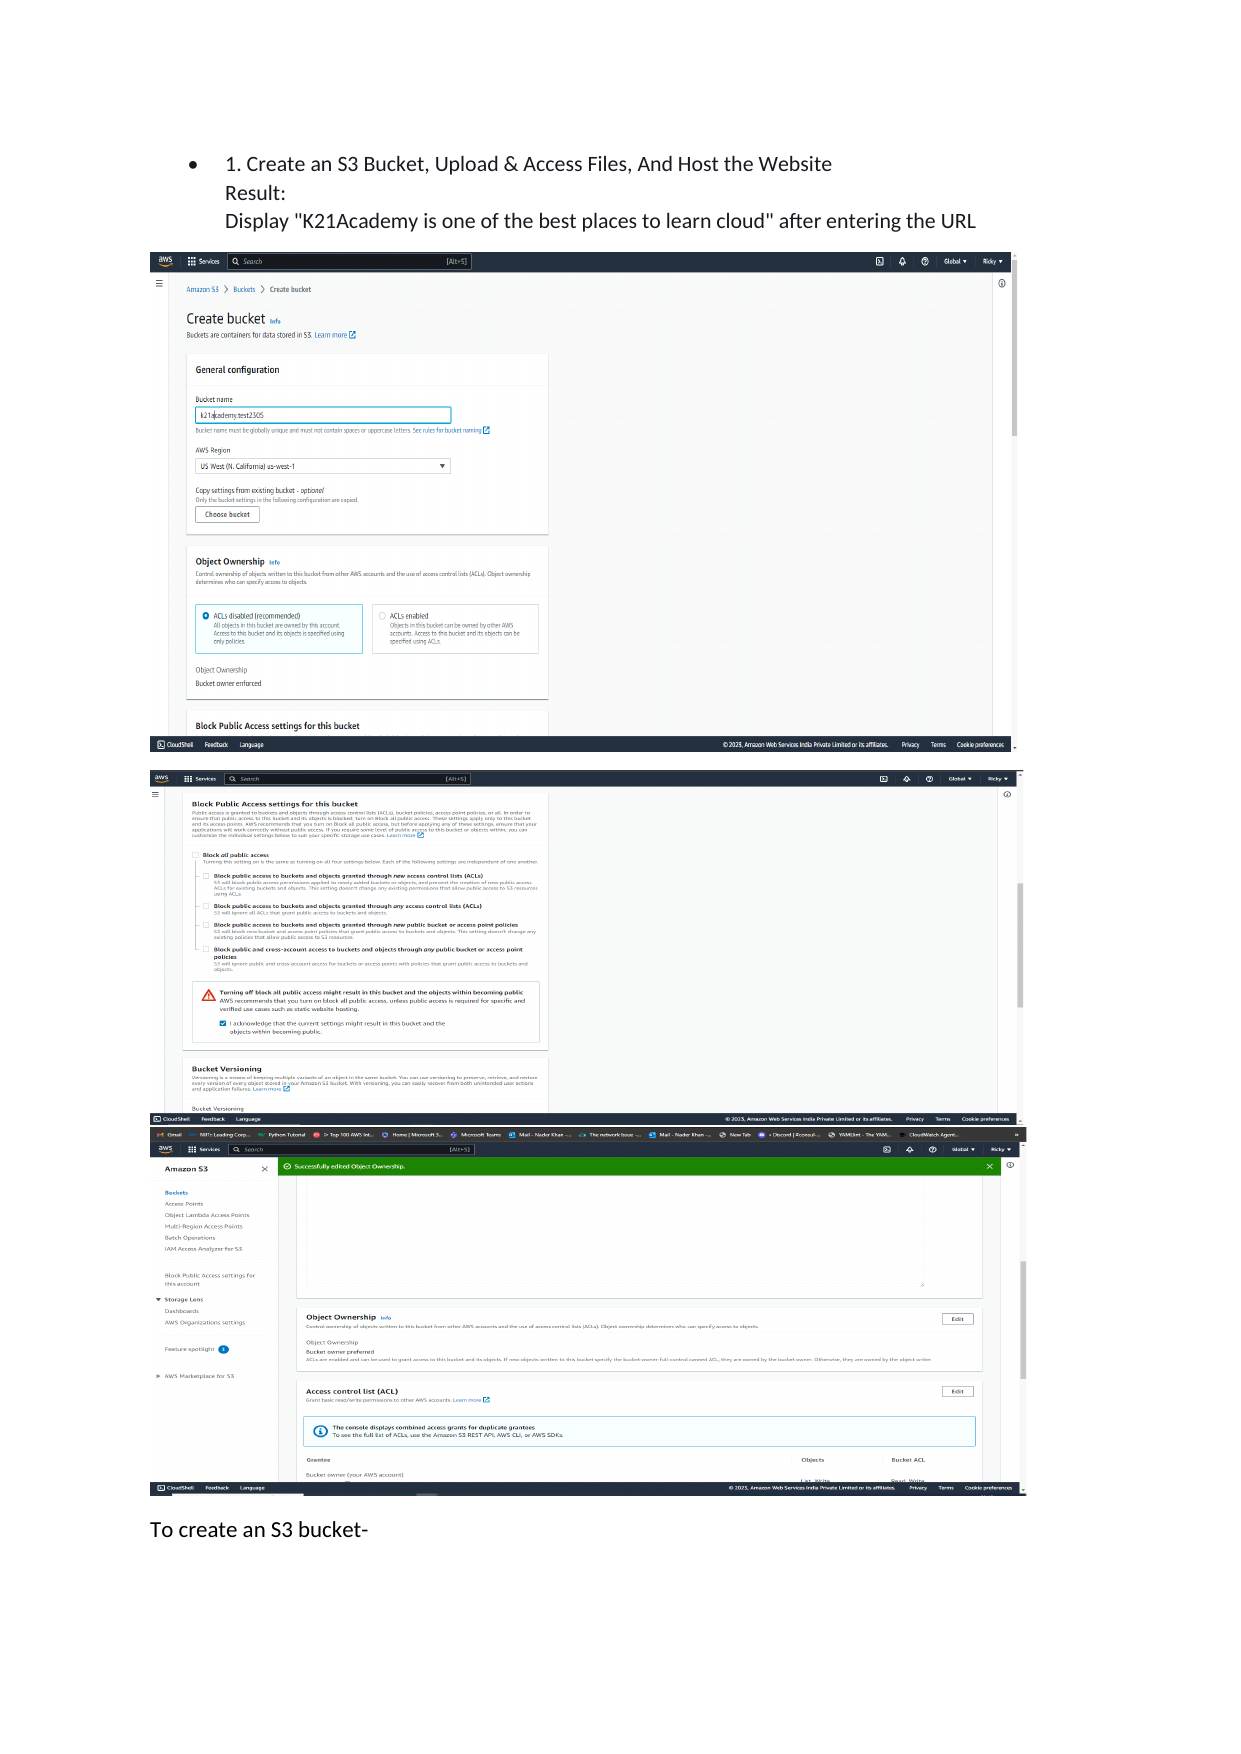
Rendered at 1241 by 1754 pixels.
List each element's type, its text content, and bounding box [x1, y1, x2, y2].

picture [150, 770, 1024, 1125]
text To create an S3 bucket- [150, 1515, 1090, 1543]
list 1. Create an S3 Bucket, Upload & Access Files, And Host the Website Result: Display "K21Academy is one of the best places to learn cloud" after entering the URL [187, 150, 1090, 234]
picture [150, 252, 1018, 752]
picture [150, 1127, 1027, 1496]
